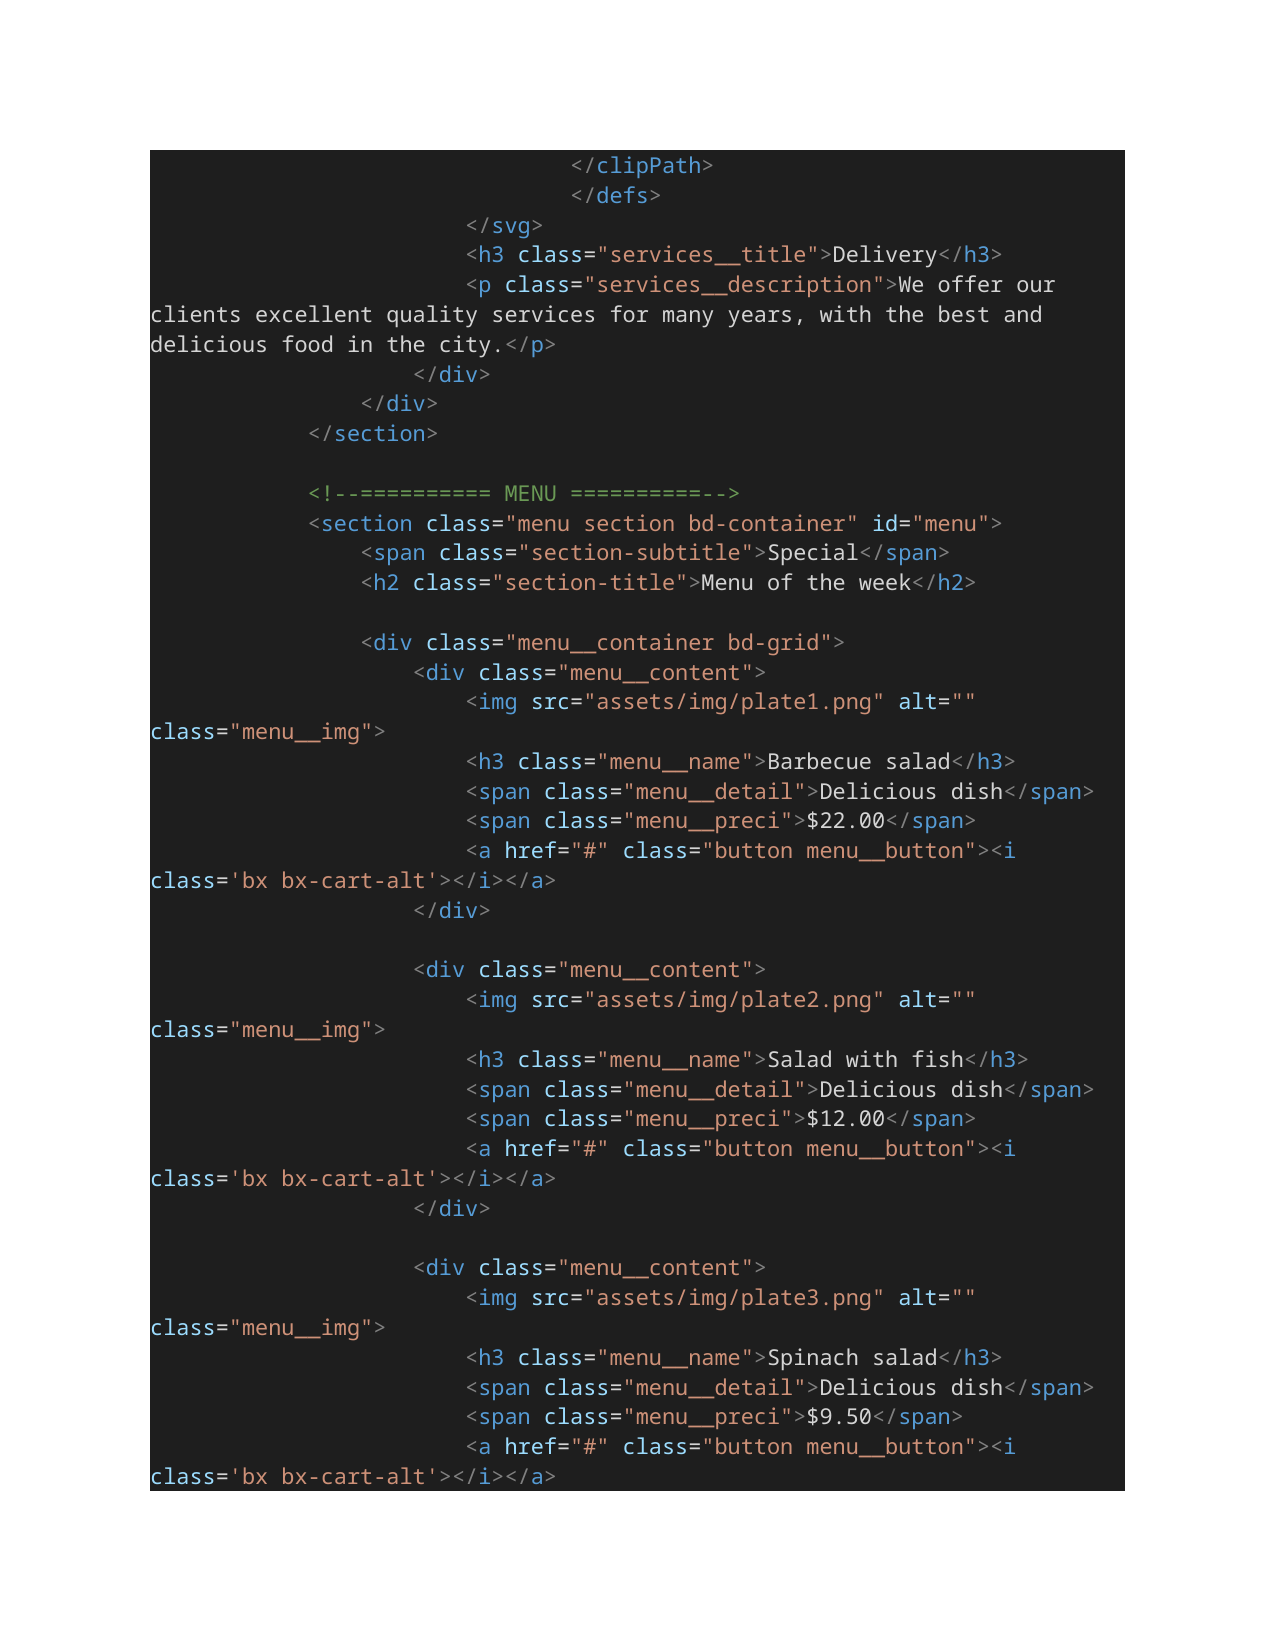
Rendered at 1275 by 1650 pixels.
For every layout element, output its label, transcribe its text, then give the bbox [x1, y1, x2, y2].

text <span class="menu__detail">Delicious dish</span> [150, 1073, 1125, 1103]
text <span class="menu__preci">$9.50</span> [150, 1401, 1125, 1431]
text <h3 class="menu__name">Salad with fish</h3> [150, 1044, 1125, 1073]
text </div> [150, 388, 1125, 418]
text </div> [150, 895, 1125, 924]
text <span class="menu__preci">$12.00</span> [150, 1103, 1125, 1133]
text <h3 class="menu__name">Spinach salad</h3> [150, 1342, 1125, 1371]
text <a href="#" class="button menu__button"><i class='bx bx-cart-alt'></i></a> [150, 835, 1125, 895]
text </section> [150, 418, 1125, 448]
text </defs> [150, 180, 1125, 209]
text <span class="menu__detail">Delicious dish</span> [150, 776, 1125, 805]
text <div class="menu__content"> [150, 1252, 1125, 1282]
text <span class="section-subtitle">Special</span> [150, 537, 1125, 567]
text </div> [150, 358, 1125, 388]
text </clipPath> [150, 150, 1125, 180]
text <div class="menu__content"> [150, 656, 1125, 686]
text <a href="#" class="button menu__button"><i class='bx bx-cart-alt'></i></a> [150, 1133, 1125, 1193]
text <p class="services__description">We offer our clients excellent quality services for many years, with the best and delicious food in the city.</p> [150, 269, 1125, 358]
text <img src="assets/img/plate3.png" alt="" class="menu__img"> [150, 1282, 1125, 1342]
text <span class="menu__detail">Delicious dish</span> [150, 1371, 1125, 1401]
text <span class="menu__preci">$22.00</span> [150, 805, 1125, 835]
text <h3 class="services__title">Delivery</h3> [150, 239, 1125, 269]
text <h3 class="menu__name">Barbecue salad</h3> [150, 746, 1125, 776]
text </svg> [150, 209, 1125, 239]
text <div class="menu__container bd-grid"> [150, 627, 1125, 656]
text <a href="#" class="button menu__button"><i class='bx bx-cart-alt'></i></a> [150, 1431, 1125, 1491]
text </div> [150, 1193, 1125, 1222]
text <img src="assets/img/plate1.png" alt="" class="menu__img"> [150, 686, 1125, 746]
text <div class="menu__content"> [150, 954, 1125, 984]
text <h2 class="section-title">Menu of the week</h2> [150, 567, 1125, 597]
text <!--========== MENU ==========--> [150, 478, 1125, 507]
text <img src="assets/img/plate2.png" alt="" class="menu__img"> [150, 984, 1125, 1044]
text <section class="menu section bd-container" id="menu"> [150, 507, 1125, 537]
